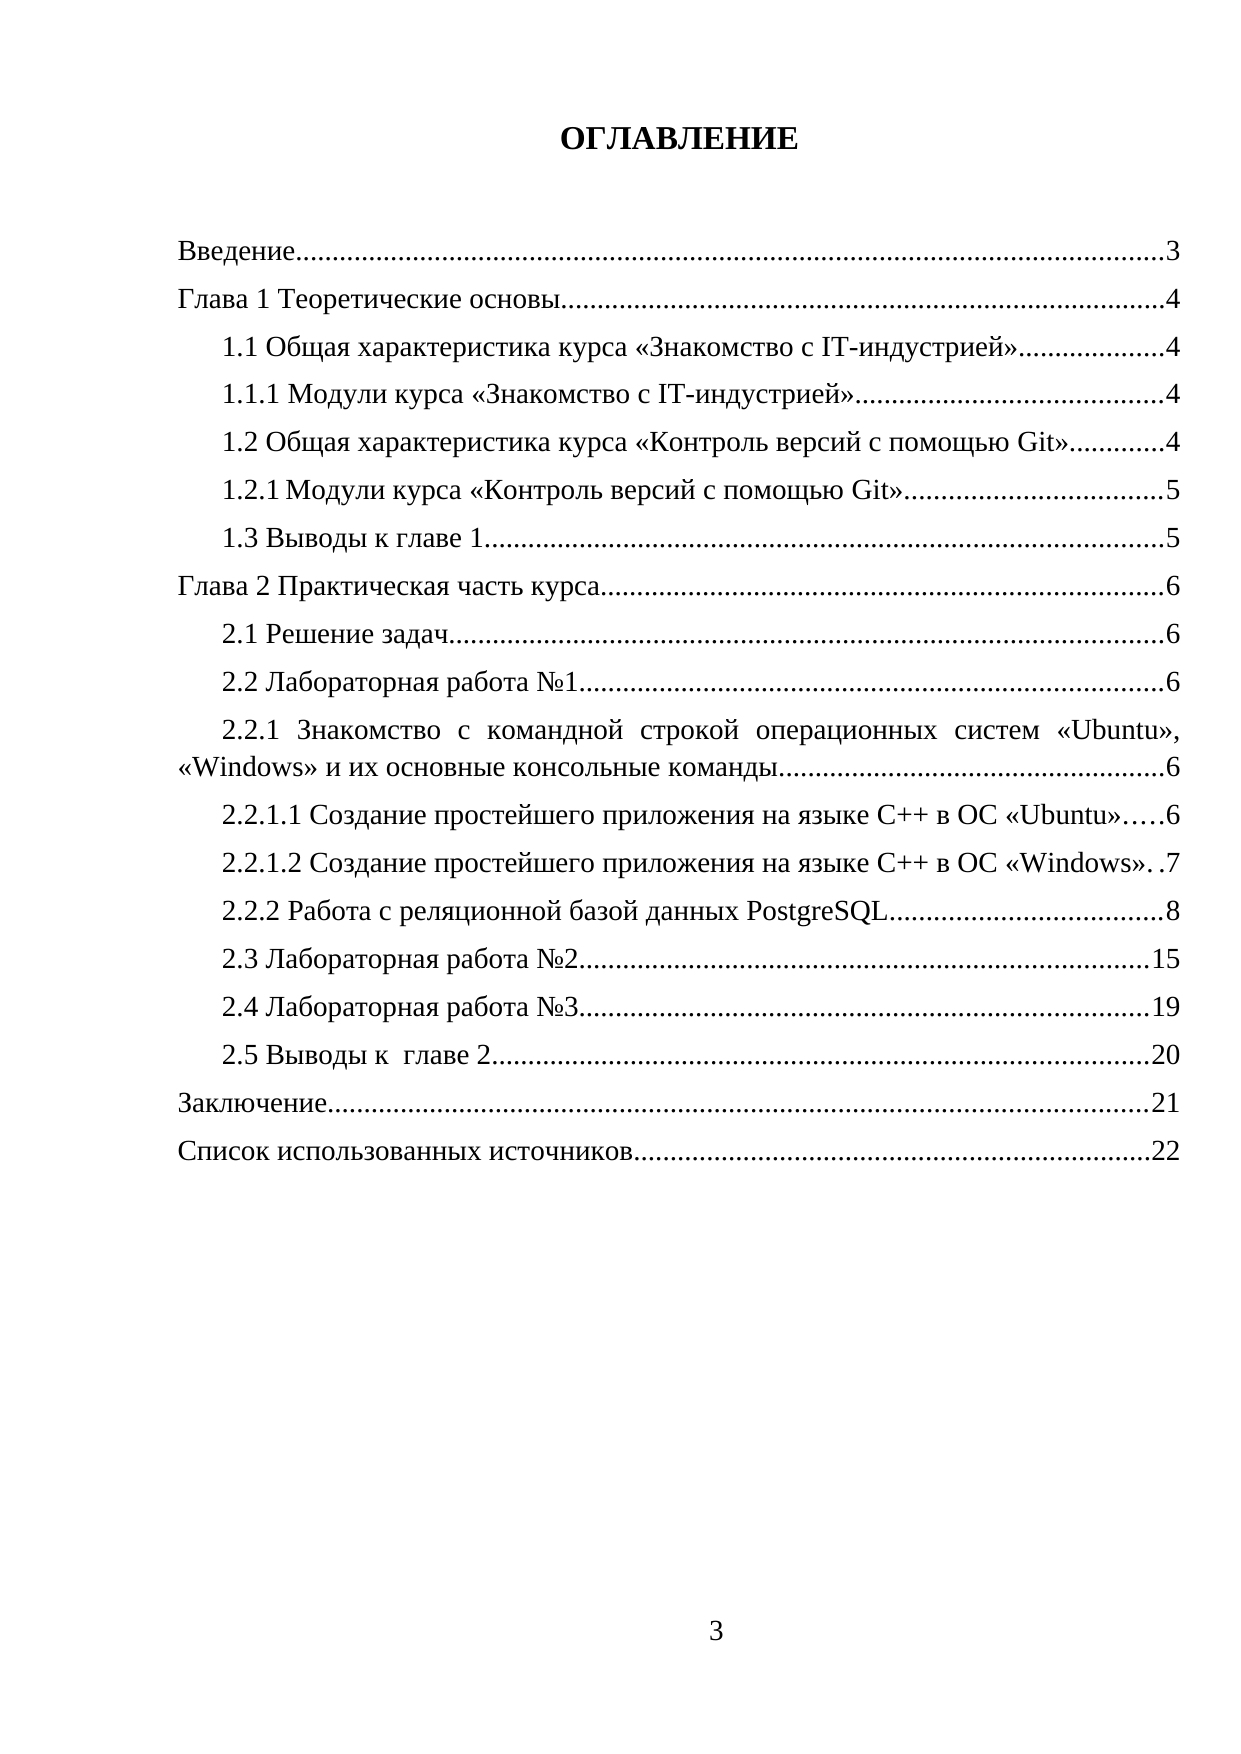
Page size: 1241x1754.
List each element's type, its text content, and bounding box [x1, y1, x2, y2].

text ОГЛАВЛЕНИЕ [177, 118, 1181, 156]
